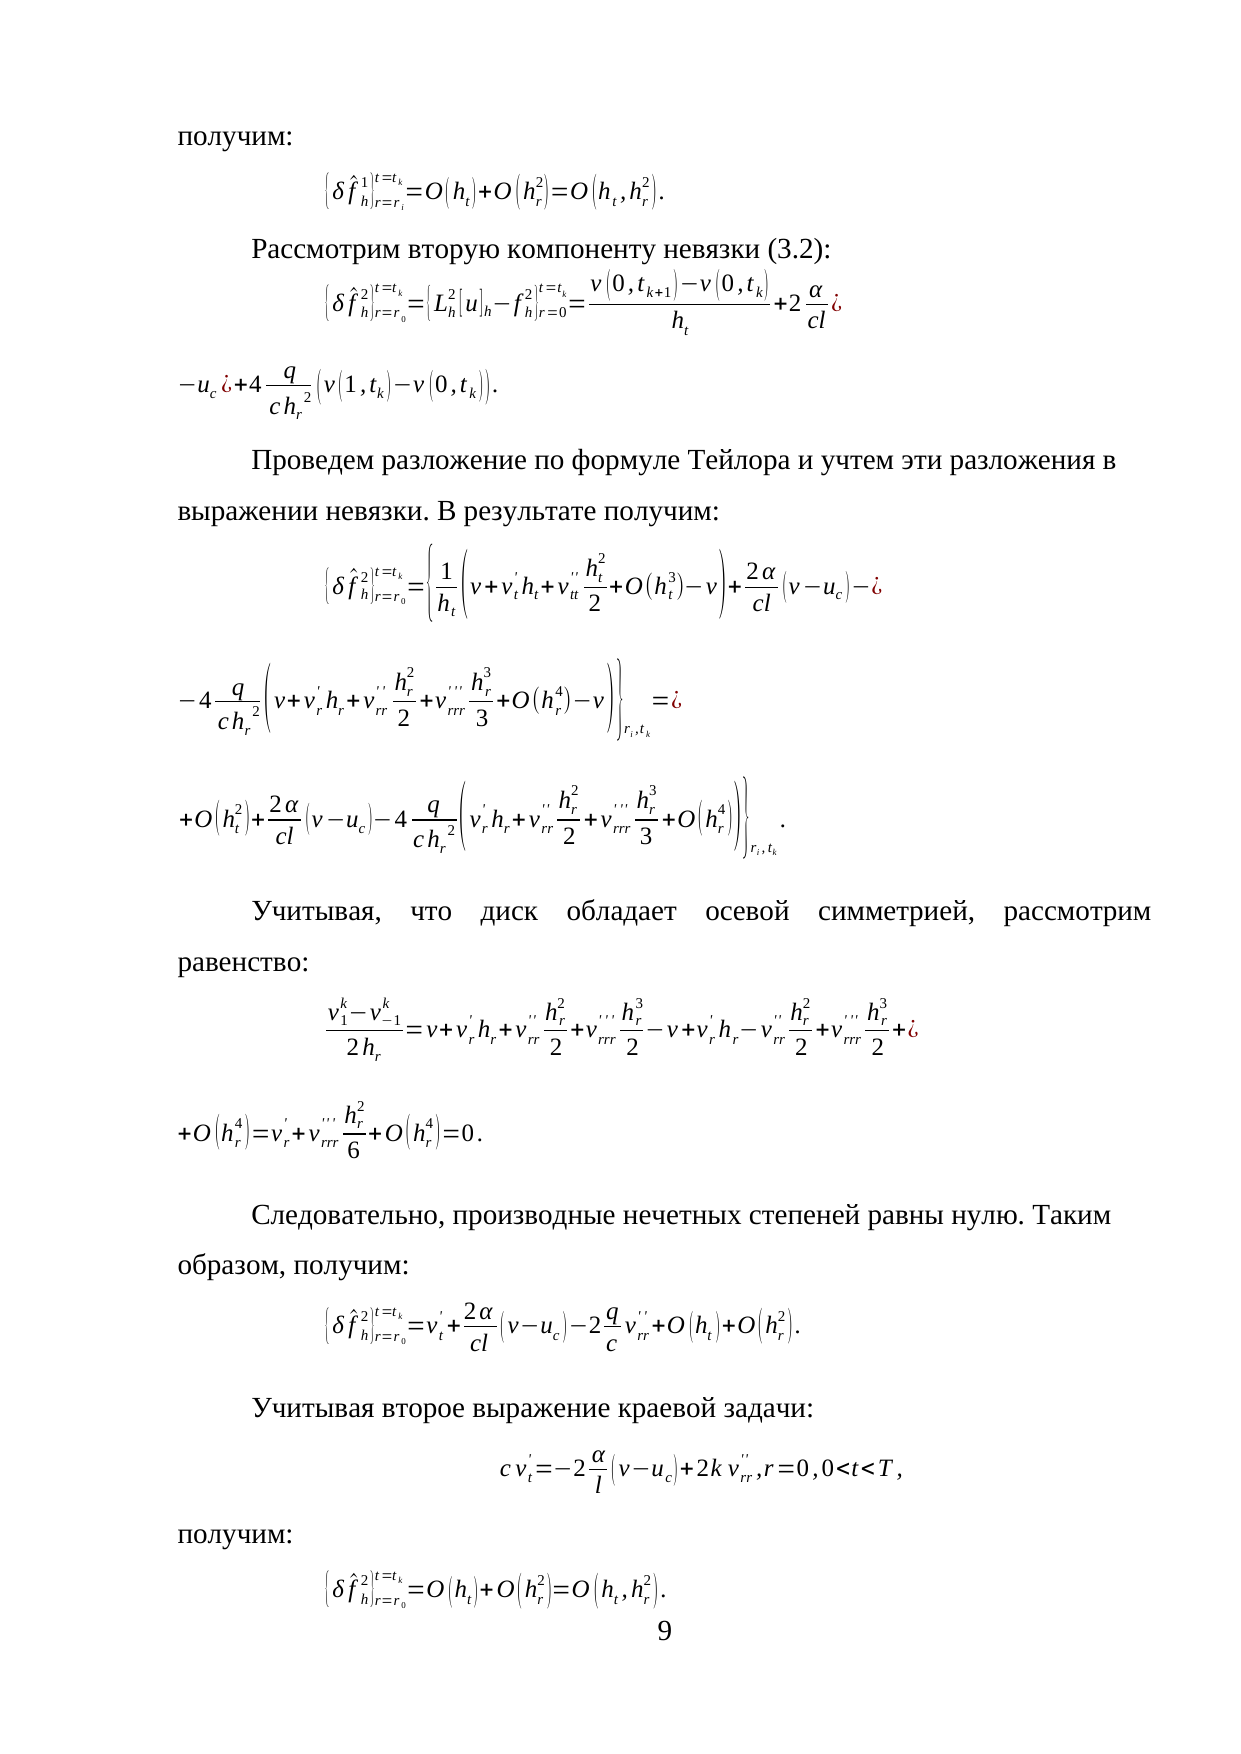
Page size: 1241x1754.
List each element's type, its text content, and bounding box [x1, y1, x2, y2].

text Учитывая, что диск обладает осевой симметрией, рассмотрим равенство: [177, 893, 1152, 977]
text Учитывая второе выражение краевой задачи: [177, 1390, 1152, 1424]
text Проведем разложение по формуле Тейлора и учтем эти разложения в выражении невязки. В результате получим: [177, 442, 1152, 526]
text Рассмотрим вторую компоненту невязки (3.2): [251, 232, 1152, 265]
text получим: [177, 1516, 1152, 1550]
text получим: [177, 118, 1152, 152]
text Следовательно, производные нечетных степеней равны нулю. Таким образом, получим: [177, 1197, 1152, 1281]
